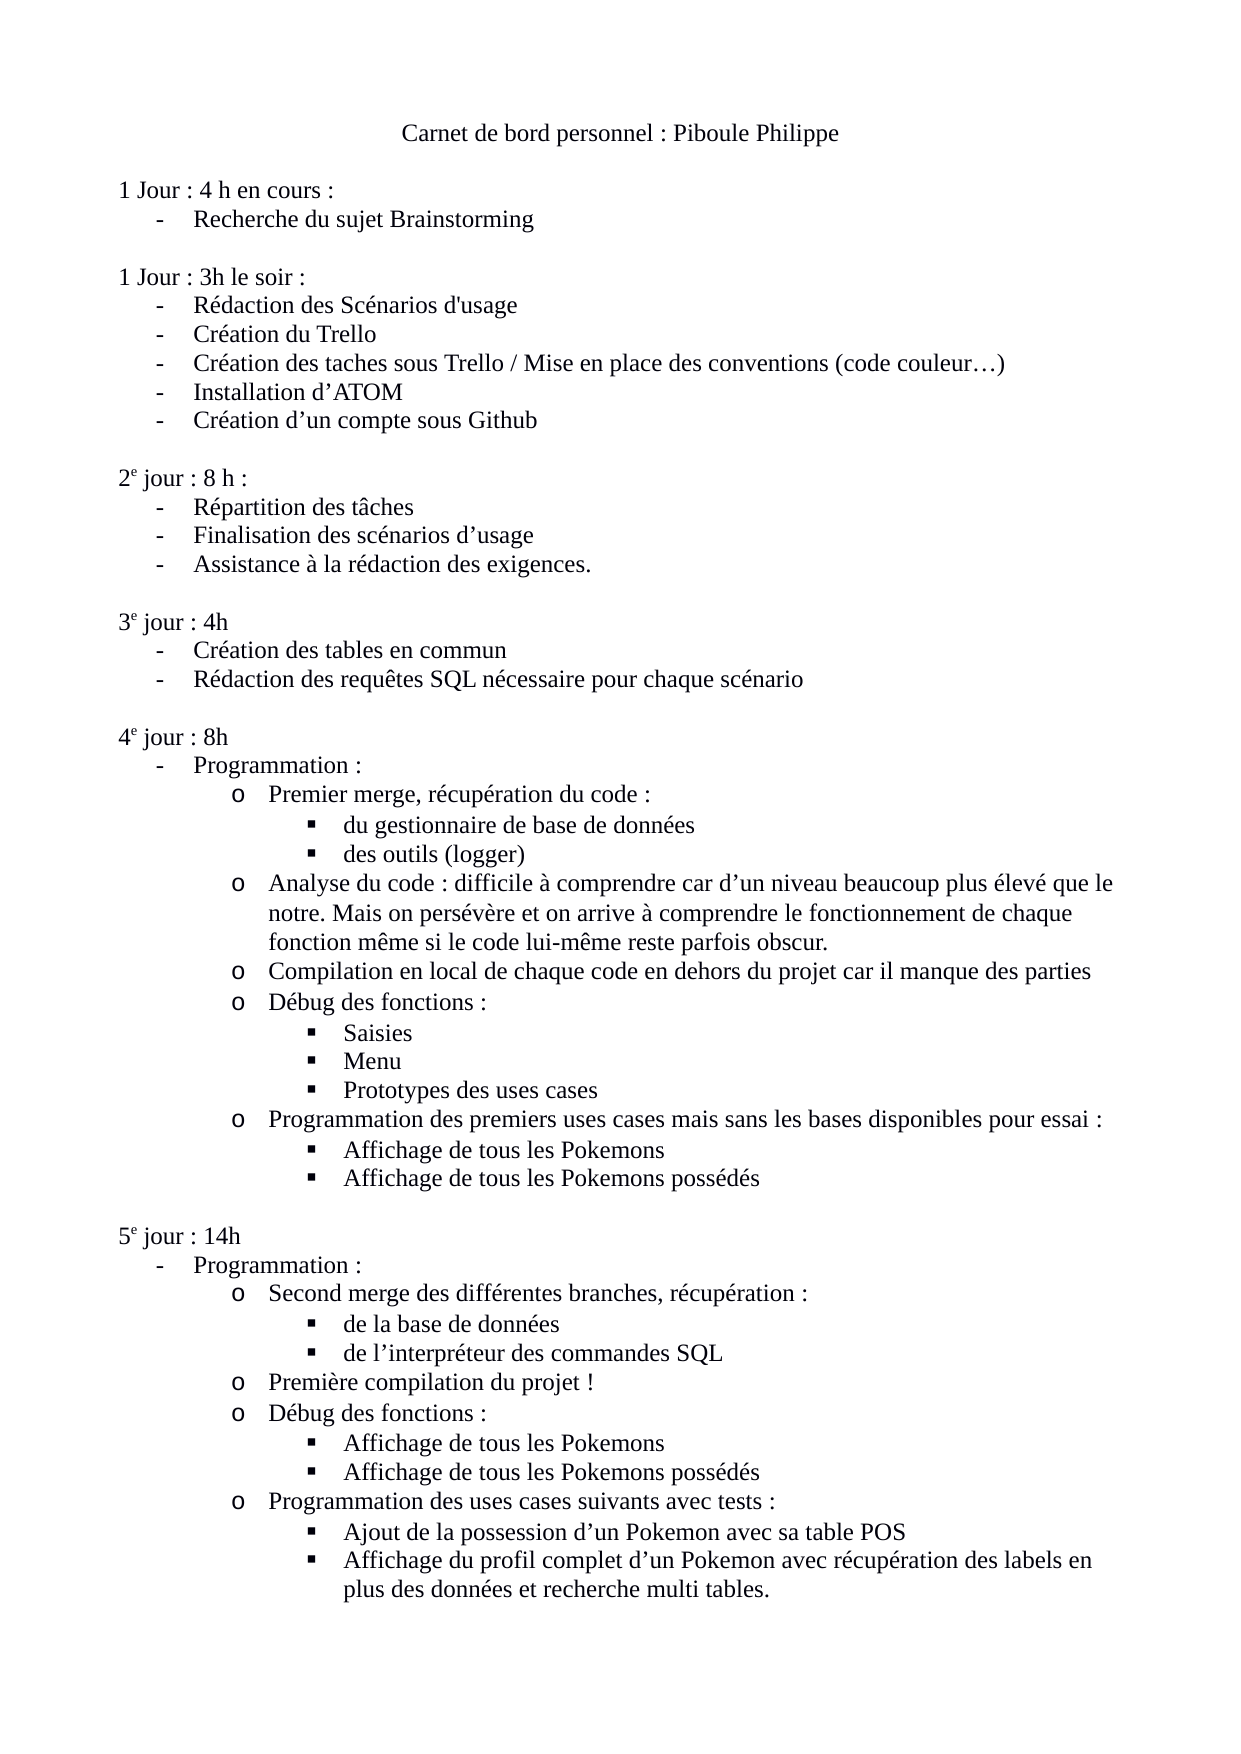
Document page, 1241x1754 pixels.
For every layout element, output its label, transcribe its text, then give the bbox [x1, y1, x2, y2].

list Assistance à la rédaction des exigences. [156, 549, 1122, 578]
list Répartition des tâches [156, 492, 1122, 521]
text 4e jour : 8h [118, 722, 1122, 751]
list du gestionnaire de base de données [306, 810, 1122, 839]
list Saisies [306, 1018, 1122, 1046]
list Rédaction des Scénarios d'usage [156, 291, 1122, 319]
list Recherche du sujet Brainstorming [156, 204, 1122, 233]
list Analyse du code : difficile à comprendre car d’un niveau beaucoup plus élevé que le notre. Mais on persévère et on arrive à comprendre le fonctionnement de chaque fonction même si le code lui-même reste parfois obscur. [231, 868, 1122, 956]
list Création d’un compte sous Github [156, 406, 1122, 434]
list Affichage du profil complet d’un Pokemon avec récupération des labels en plus des données et recherche multi tables. [306, 1546, 1122, 1603]
text 2e jour : 8 h : [118, 463, 1122, 492]
list Création des taches sous Trello / Mise en place des conventions (code couleur…) [156, 348, 1122, 377]
list Débug des fonctions : [231, 1398, 1122, 1428]
text 1 Jour : 3h le soir : [118, 262, 1122, 291]
list Compilation en local de chaque code en dehors du projet car il manque des parties [231, 956, 1122, 987]
list Menu [306, 1046, 1122, 1075]
list Affichage de tous les Pokemons possédés [306, 1163, 1122, 1192]
list Rédaction des requêtes SQL nécessaire pour chaque scénario [156, 664, 1122, 693]
text 3e jour : 4h [118, 607, 1122, 636]
list Première compilation du projet ! [231, 1367, 1122, 1398]
list Finalisation des scénarios d’usage [156, 521, 1122, 549]
list Création des tables en commun [156, 636, 1122, 664]
list Second merge des différentes branches, récupération : [231, 1278, 1122, 1309]
list Programmation des uses cases suivants avec tests : [231, 1486, 1122, 1517]
text Carnet de bord personnel : Piboule Philippe [118, 118, 1122, 147]
list Affichage de tous les Pokemons possédés [306, 1457, 1122, 1486]
list Installation d’ATOM [156, 377, 1122, 406]
list Programmation des premiers uses cases mais sans les bases disponibles pour essai : [231, 1104, 1122, 1135]
list Programmation : [156, 1250, 1122, 1278]
list Prototypes des uses cases [306, 1075, 1122, 1104]
list Affichage de tous les Pokemons [306, 1428, 1122, 1457]
list des outils (logger) [306, 839, 1122, 868]
list de l’interpréteur des commandes SQL [306, 1338, 1122, 1367]
list Premier merge, récupération du code : [231, 779, 1122, 810]
list de la base de données [306, 1309, 1122, 1338]
list Affichage de tous les Pokemons [306, 1135, 1122, 1163]
list Création du Trello [156, 319, 1122, 348]
text 5e jour : 14h [118, 1221, 1122, 1250]
list Programmation : [156, 751, 1122, 779]
list Débug des fonctions : [231, 987, 1122, 1018]
text 1 Jour : 4 h en cours : [118, 176, 1122, 204]
list Ajout de la possession d’un Pokemon avec sa table POS [306, 1517, 1122, 1546]
